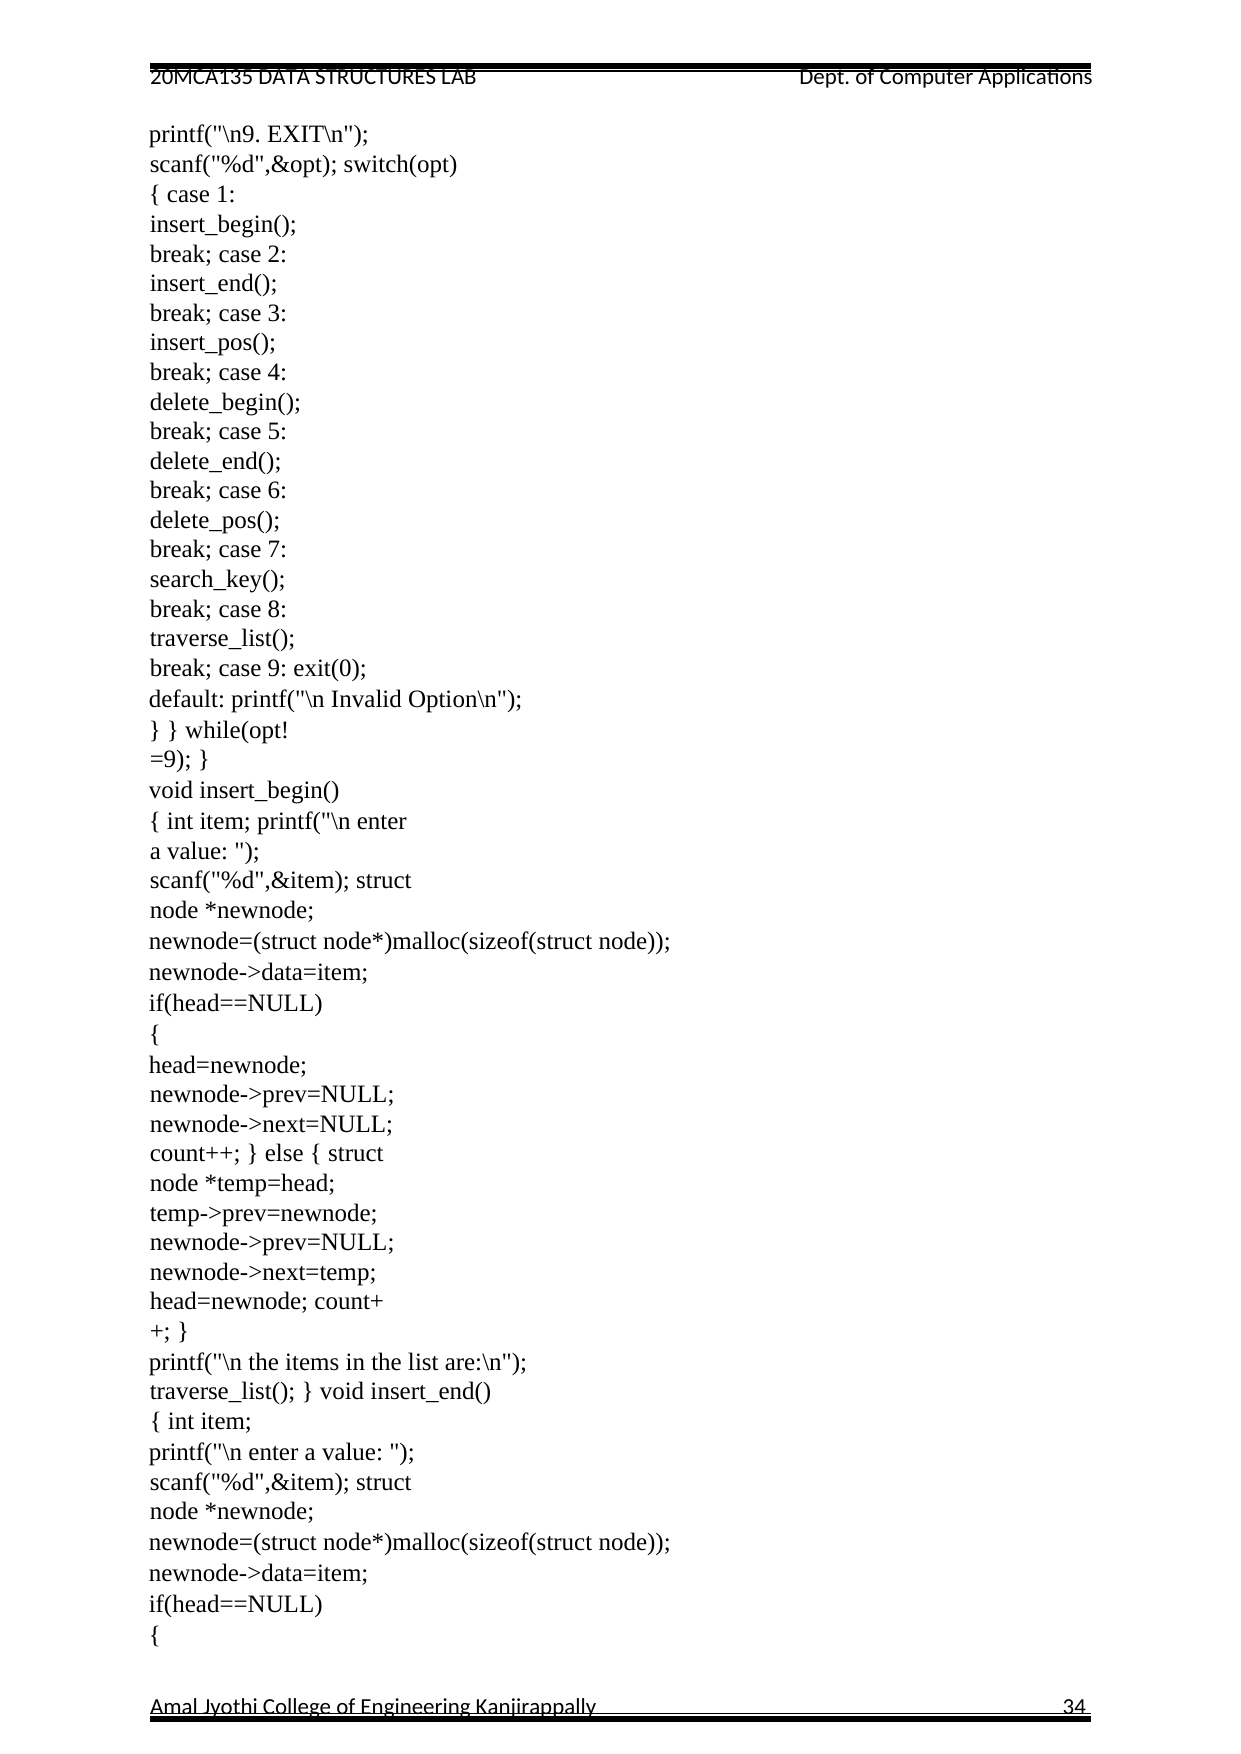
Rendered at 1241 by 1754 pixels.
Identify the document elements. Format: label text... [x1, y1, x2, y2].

text if(head==NULL) [148, 1589, 1097, 1618]
text newnode->data=item; [148, 1558, 1097, 1587]
text newnode->data=item; [148, 957, 1097, 986]
text { case 1: insert_begin(); break; case 2: insert_end(); break; case 3: insert_pos(); break; case 4: delete_begin(); break; case 5: delete_end(); break; case 6: delete_pos(); break; case 7: search_key(); break; case 8: traverse_list(); break; case 9: exit(0); [148, 179, 376, 682]
text } } while(opt!=9); } [148, 715, 296, 773]
text { int item; printf("\n enter a value: "); scanf("%d",&item); struct node *newnode; [148, 806, 416, 924]
text printf("\n the items in the list are:\n"); traverse_list(); } void insert_end() { int item; [148, 1347, 529, 1435]
text { [148, 1019, 1097, 1047]
text newnode=(struct node*)malloc(sizeof(struct node)); [148, 1527, 1097, 1556]
text printf("\n9. EXIT\n"); scanf("%d",&opt); switch(opt) [148, 119, 458, 177]
text if(head==NULL) [148, 988, 1097, 1017]
text void insert_begin() [148, 775, 1097, 804]
text printf("\n enter a value: "); scanf("%d",&item); struct node *newnode; [148, 1437, 416, 1525]
text default: printf("\n Invalid Option\n"); [148, 684, 1097, 713]
text { [148, 1620, 1097, 1649]
text head=newnode; newnode->prev=NULL; newnode->next=NULL; count++; } else { struct node *temp=head; temp->prev=newnode; newnode->prev=NULL; newnode->next=temp; head=newnode; count++; } [148, 1050, 397, 1345]
text newnode=(struct node*)malloc(sizeof(struct node)); [148, 926, 1097, 955]
